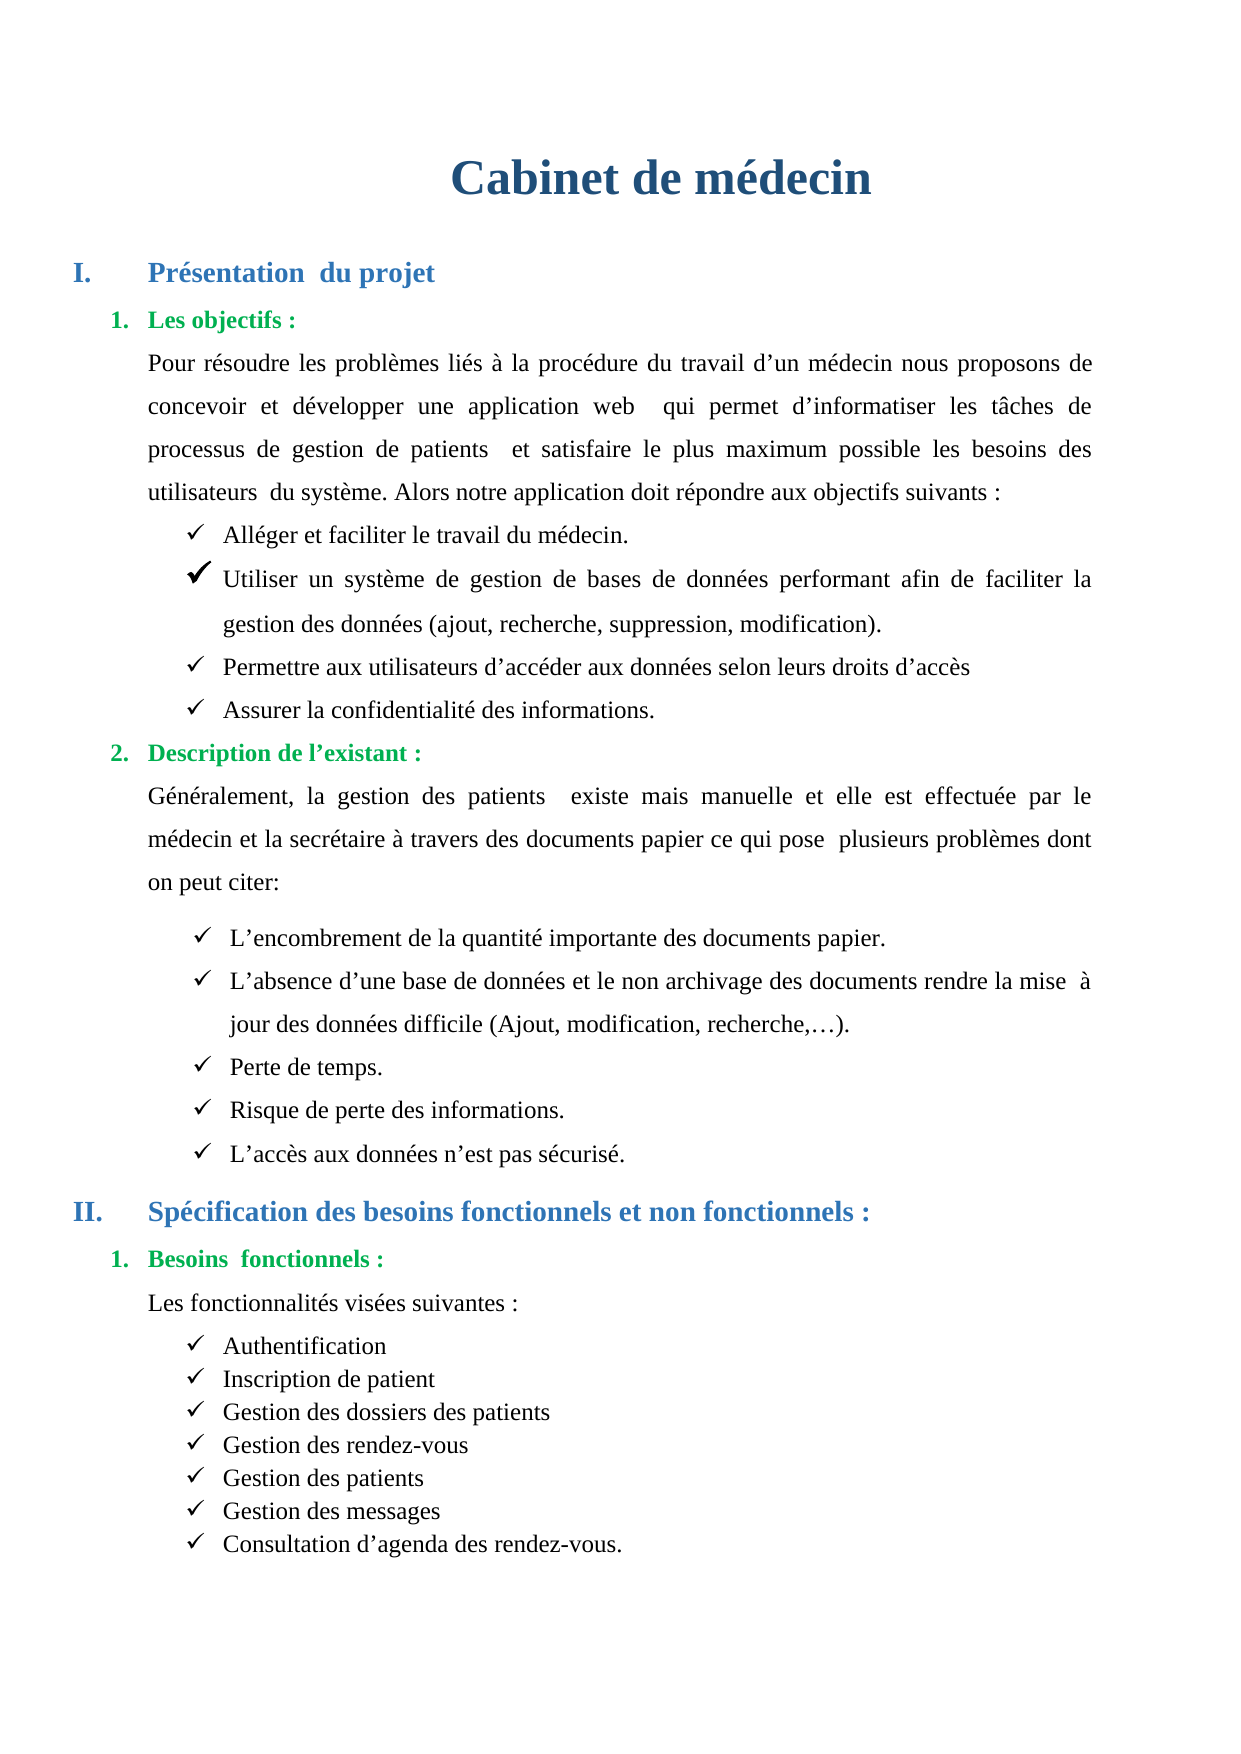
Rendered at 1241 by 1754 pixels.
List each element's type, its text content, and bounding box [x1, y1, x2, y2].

text Les fonctionnalités visées suivantes : [148, 1288, 1093, 1316]
list Authentification [185, 1331, 1093, 1359]
list Perte de temps. [192, 1052, 1093, 1081]
list L’accès aux données n’est pas sécurisé. [192, 1139, 1093, 1167]
text Pour résoudre les problèmes liés à la procédure du travail d’un médecin nous proposons de concevoir et développer une application web qui permet d’informatiser les tâches de processus de gestion de patients et satisfaire le plus maximum possible les besoins des utilisateurs du système. Alors notre application doit répondre aux objectifs suivants : [148, 348, 1093, 506]
subtitle Description de l’existant : [110, 738, 1093, 767]
subtitle Les objectifs : [110, 305, 1093, 334]
list Alléger et faciliter le travail du médecin. [185, 521, 1093, 549]
list L’encombrement de la quantité importante des documents papier. [192, 923, 1093, 952]
list L’absence d’une base de données et le non archivage des documents rendre la mise à jour des données difficile (Ajout, modification, recherche,…). [192, 966, 1093, 1038]
subtitle Présentation du projet [73, 255, 1093, 288]
list Risque de perte des informations. [192, 1096, 1093, 1124]
list Inscription de patient [185, 1364, 1093, 1393]
list Utiliser un système de gestion de bases de données performant afin de faciliter la gestion des données (ajout, recherche, suppression, modification). [185, 564, 1093, 637]
list Assurer la confidentialité des informations. [185, 695, 1093, 724]
list Consultation d’agenda des rendez-vous. [185, 1529, 1093, 1558]
list Gestion des patients [185, 1463, 1093, 1492]
text Généralement, la gestion des patients existe mais manuelle et elle est effectuée par le médecin et la secrétaire à travers des documents papier ce qui pose plusieurs problèmes dont on peut citer: [148, 781, 1093, 896]
subtitle Spécification des besoins fonctionnels et non fonctionnels : [73, 1194, 1093, 1228]
list Gestion des rendez-vous [185, 1430, 1093, 1459]
subtitle Besoins fonctionnels : [110, 1244, 1093, 1273]
list Gestion des dossiers des patients [185, 1397, 1093, 1426]
text Cabinet de médecin [148, 148, 1093, 205]
list Gestion des messages [185, 1496, 1093, 1525]
list Permettre aux utilisateurs d’accéder aux données selon leurs droits d’accès [185, 652, 1093, 681]
